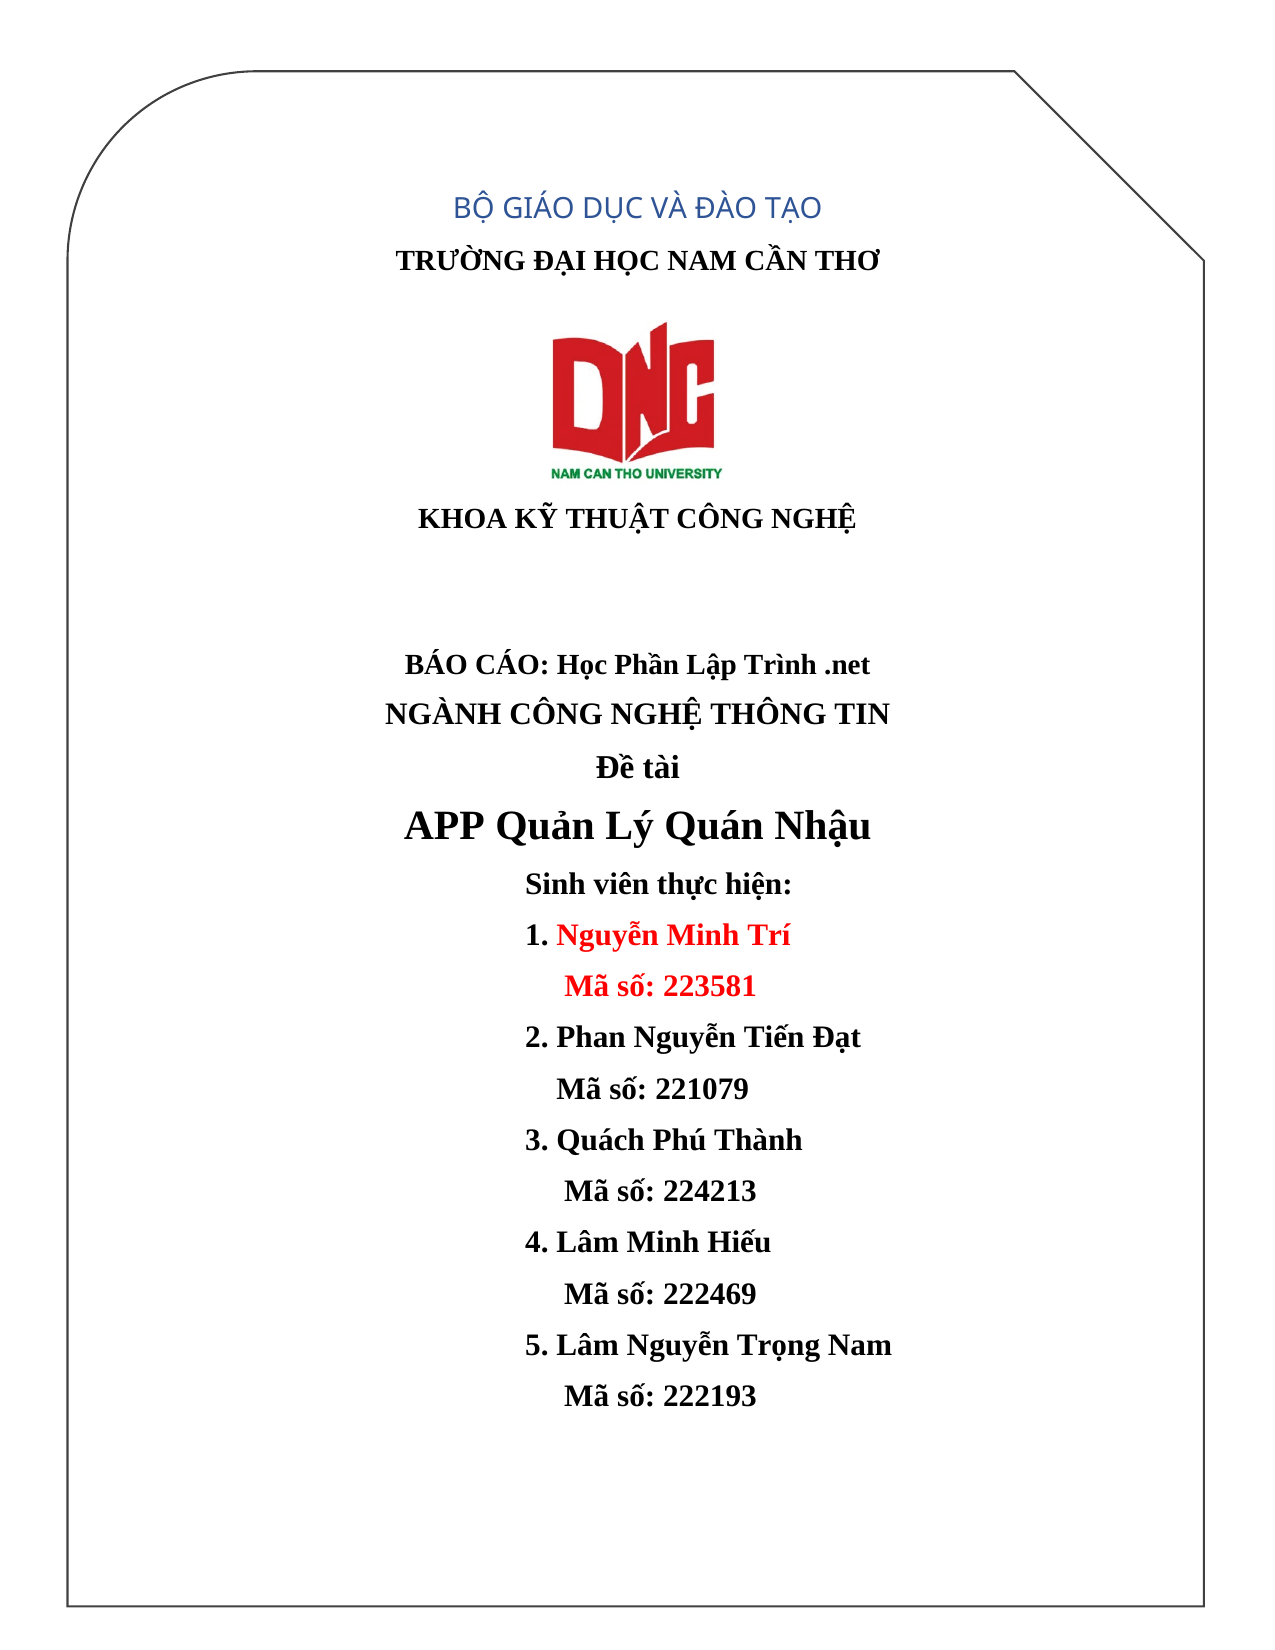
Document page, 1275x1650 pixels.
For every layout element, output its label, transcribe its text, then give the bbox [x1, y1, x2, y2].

text 1. Nguyễn Minh Trí [450, 916, 1125, 952]
text 4. Lâm Minh Hiếu [450, 1224, 1125, 1259]
text APP Quản Lý Quán Nhậu [150, 801, 1125, 849]
text 3. Quách Phú Thành [450, 1121, 1125, 1157]
text NGÀNH CÔNG NGHỆ THÔNG TIN [150, 696, 1125, 732]
text BÁO CÁO: Học Phần Lập Trình .net [150, 647, 1125, 681]
text TRƯỜNG ĐẠI HỌC NAM CẦN THƠ [150, 243, 1125, 276]
picture [550, 320, 725, 484]
subtitle BỘ GIÁO DỤC VÀ ĐÀO TẠO [150, 187, 1125, 227]
text Mã số: 221079 [450, 1070, 1125, 1106]
text Đề tài [150, 747, 1125, 785]
text 2. Phan Nguyễn Tiến Đạt [450, 1019, 1125, 1054]
text Mã số: 224213 [450, 1172, 1125, 1208]
text Mã số: 223581 [450, 967, 1125, 1003]
text Mã số: 222469 [450, 1275, 1125, 1311]
text 5. Lâm Nguyễn Trọng Nam [450, 1326, 1125, 1362]
text Sinh viên thực hiện: [450, 865, 1125, 901]
text KHOA KỸ THUẬT CÔNG NGHỆ [150, 291, 1125, 534]
text Mã số: 222193 [450, 1377, 1125, 1413]
